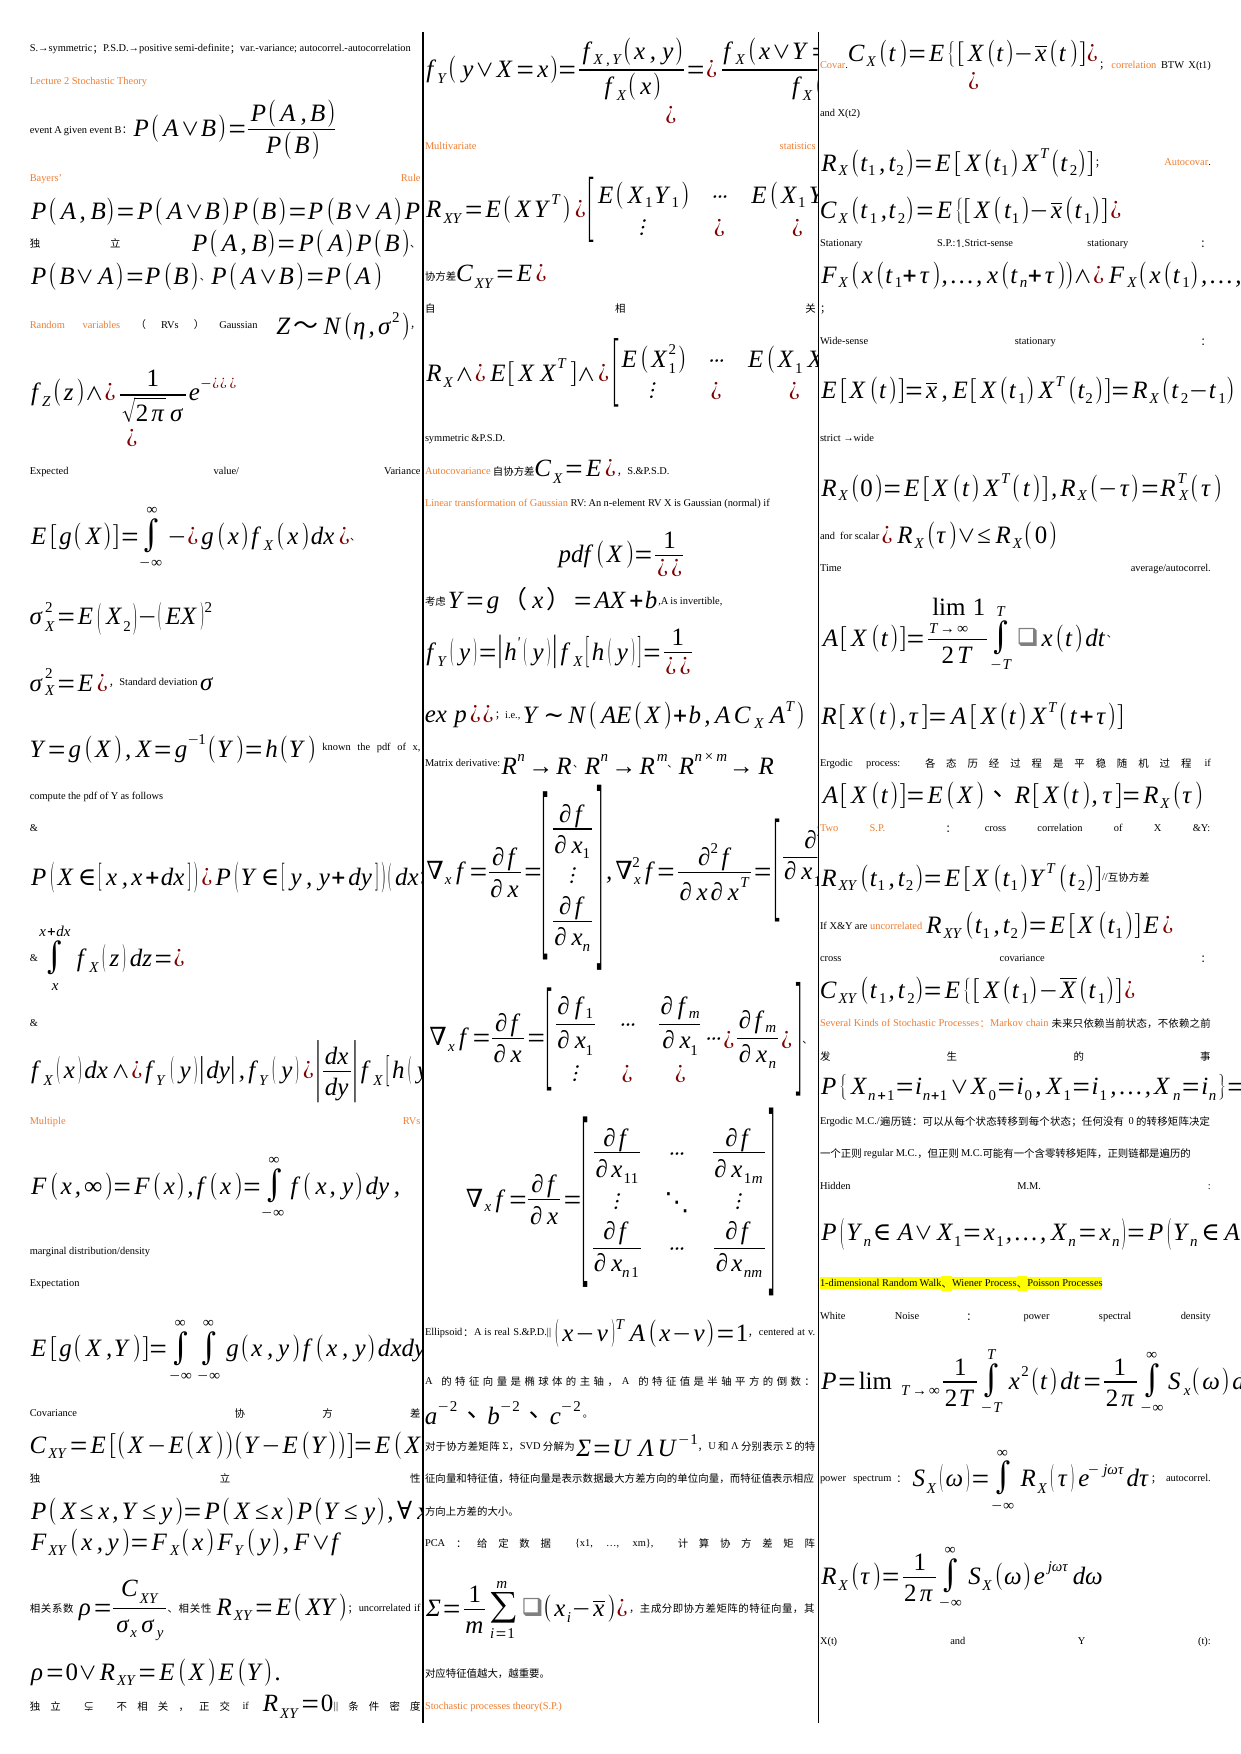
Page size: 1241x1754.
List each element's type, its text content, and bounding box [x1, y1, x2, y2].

text 独立、、 [29, 227, 420, 292]
text 对于协方差矩阵 Σ，SVD分解为，U和Λ分别表示Σ的特征向量和特征值，特征向量是表示数据最大方差方向的单位向量，而特征值表示相应方向上方差的大小。 [425, 1429, 815, 1527]
text Ergodic M.C./遍历链：可以从每个状态转移到每个状态；任何没有0的转移矩阵决定一个正则regular M.C.，但正则M.C.可能有一个含零转移矩阵，正则链都是遍历的 [820, 1104, 1211, 1169]
text known the pdf of x, compute the pdf of Y as follows [29, 714, 420, 812]
text If X&Y are uncorrelated [820, 909, 1211, 942]
text Matrix derivative:、、 [425, 747, 815, 779]
text ；i.e., [425, 682, 815, 747]
text S.→symmetric；P.S.D.→positive semi-definite；var.-variance; autocorrel.-autocorrelation [29, 32, 420, 64]
text Lecture 2 Stochastic Theory [29, 64, 420, 97]
text Expected value/ Variance 、 [29, 454, 420, 649]
text Multivariate statistics [425, 129, 815, 259]
text PCA：给定数据 {x1, …, xm}, 计算协方差矩阵 ，主成分即协方差矩阵的特征向量，其对应特征值越大，越重要。 [425, 1527, 815, 1689]
text 独立 ⊊ 不相关，正交if ||条件密度 [29, 1689, 420, 1722]
text Wide-sense stationary： strict →wide [820, 324, 1211, 454]
text Covar.；correlation BTW X(t1) and X(t2) [820, 32, 1211, 129]
text Autocovariance自协方差，S.&P.S.D. [425, 454, 815, 487]
text 1-dimensional Random Walk、Wiener Process、Poisson Processes [820, 1267, 1211, 1299]
text ，Standard deviation [29, 649, 420, 714]
text Linear transformation of Gaussian RV: An n-element RV X is Gaussian (normal) if [425, 487, 815, 519]
text & [29, 909, 420, 1007]
text White Noise：power spectral density [820, 1299, 1211, 1429]
text Several Kinds of Stochastic Processes：Markov chain 未来只依赖当前状态，不依赖之前发生的事 [820, 1007, 1211, 1104]
text Covariance 协方差 [29, 1397, 420, 1462]
text Stochastic processes theory(S.P.) [425, 1689, 815, 1722]
text & [29, 1007, 420, 1104]
text X(t) and Y (t): [820, 1624, 1211, 1657]
text & [29, 812, 420, 909]
text cross covariance： [820, 942, 1211, 1007]
text Ellipsoid：A is real S.&P.D.|| ，centered at v. A 的特征向量是椭球体的主轴，A 的特征值是半轴平方的倒数： 。 [425, 1299, 815, 1429]
text power spectrum：；autocorrel. [820, 1429, 1211, 1624]
text Expectation [29, 1267, 420, 1397]
text Bayers’ Rule [29, 162, 420, 227]
text 自相关，symmetric &P.S.D. [425, 292, 815, 454]
text 、 [425, 974, 815, 1299]
text 独立 ⊊ 不相关，正交if ||条件密度 [425, 32, 815, 129]
text Hidden M.M. : [820, 1169, 1211, 1267]
text 考虑 ,A is invertible, [425, 584, 815, 682]
text ；Autocovar. [820, 129, 1211, 227]
text Time average/autocorrel. 、 [820, 552, 1211, 747]
text Random variables（RVs）Gaussian ， [29, 292, 420, 454]
text 相关系数 、相关性 ；uncorrelated if [29, 1559, 420, 1689]
text and for scalar [820, 454, 1211, 552]
text Ergodic process: 各态历经过程是平稳随机过程if [820, 747, 1211, 812]
text Two S.P. ：cross correlation of X &Y: //互协方差 [820, 812, 1211, 909]
text 协方差 [425, 259, 815, 292]
text Multiple RVs marginal distribution/density [29, 1104, 420, 1267]
text 独立性、 [29, 1462, 420, 1559]
text Stationary S.P.:1.Strict-sense stationary：； [820, 227, 1211, 324]
text event A given event B： [29, 97, 420, 162]
